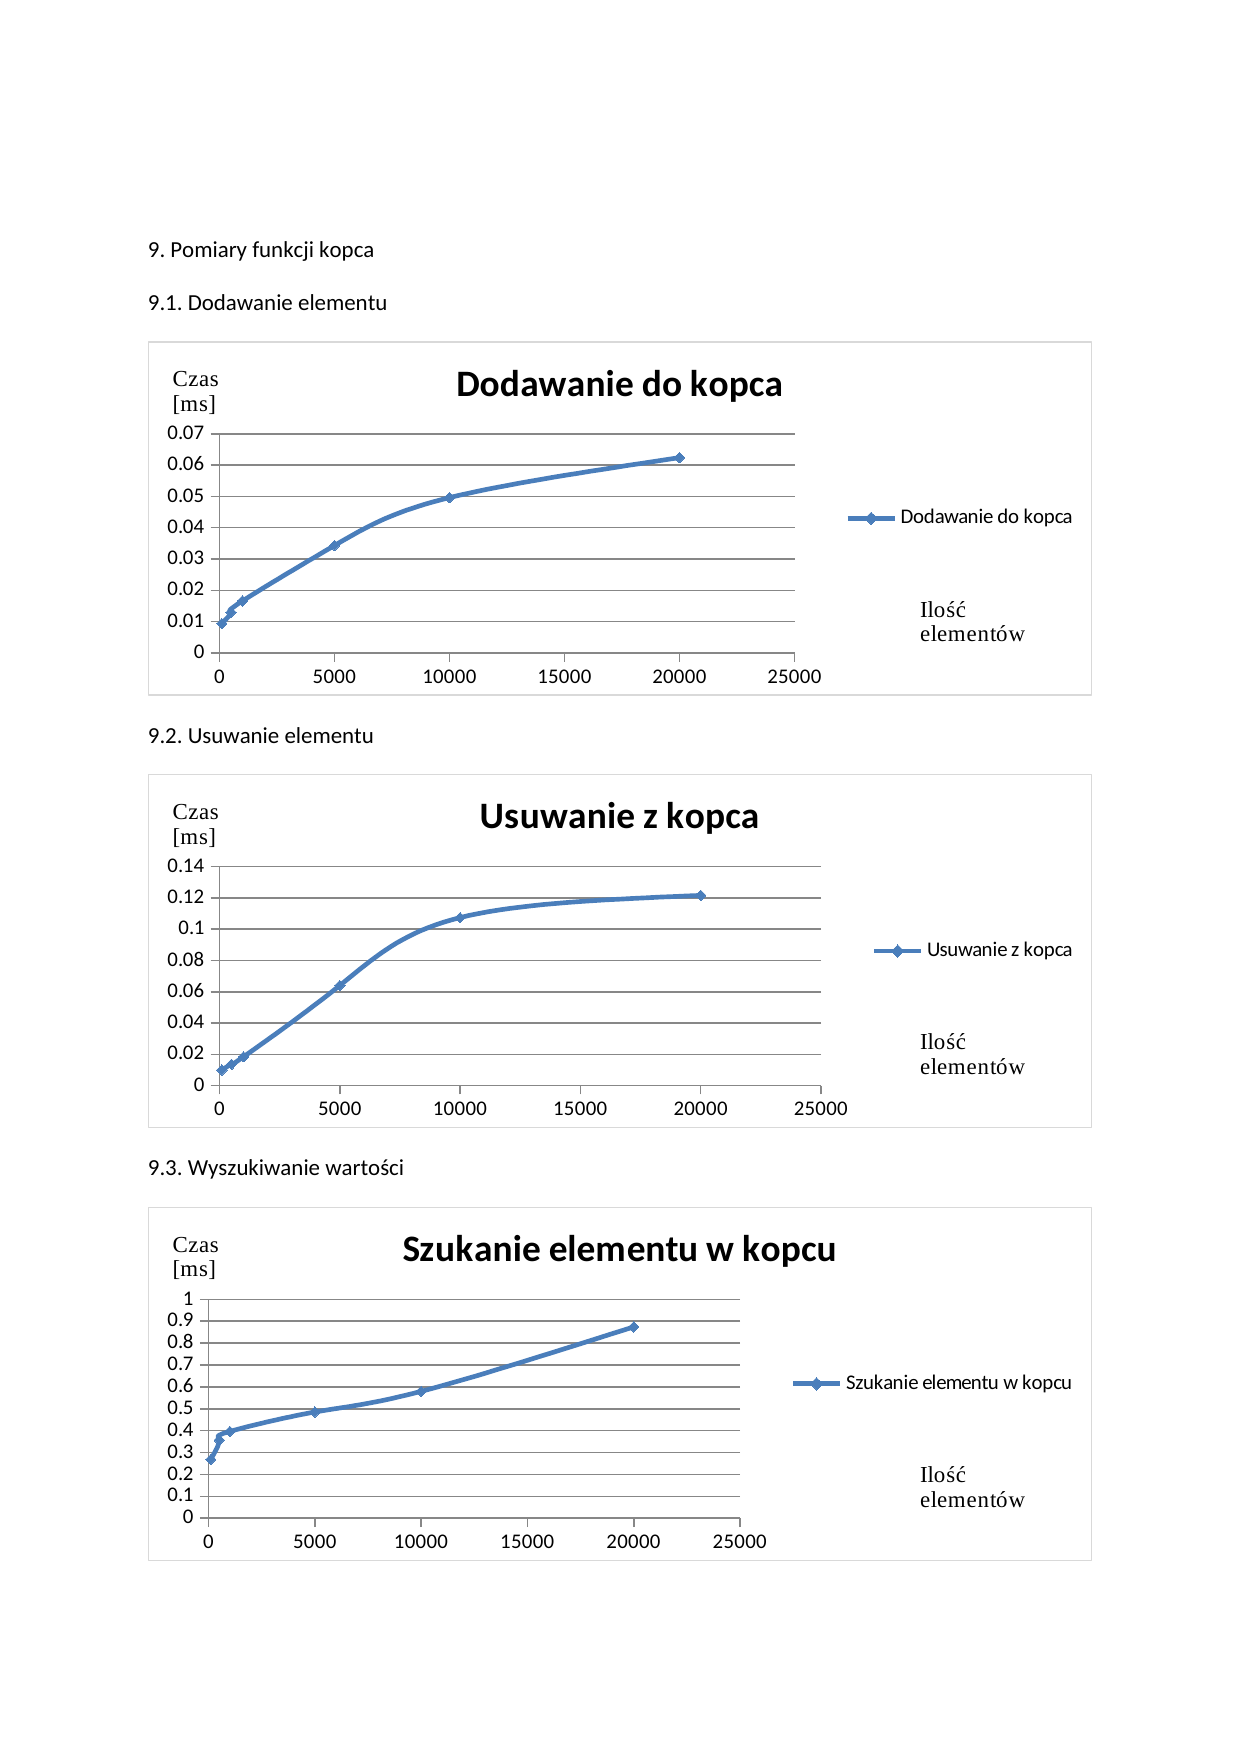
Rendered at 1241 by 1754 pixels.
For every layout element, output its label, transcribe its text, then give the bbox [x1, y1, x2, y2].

text 9.2. Usuwanie elementu [148, 721, 1093, 749]
text 9. Pomiary funkcji kopca [148, 235, 1093, 263]
text 9.3. Wyszukiwanie wartości [148, 1153, 1093, 1182]
text 9.1. Dodawanie elementu [148, 288, 1093, 316]
